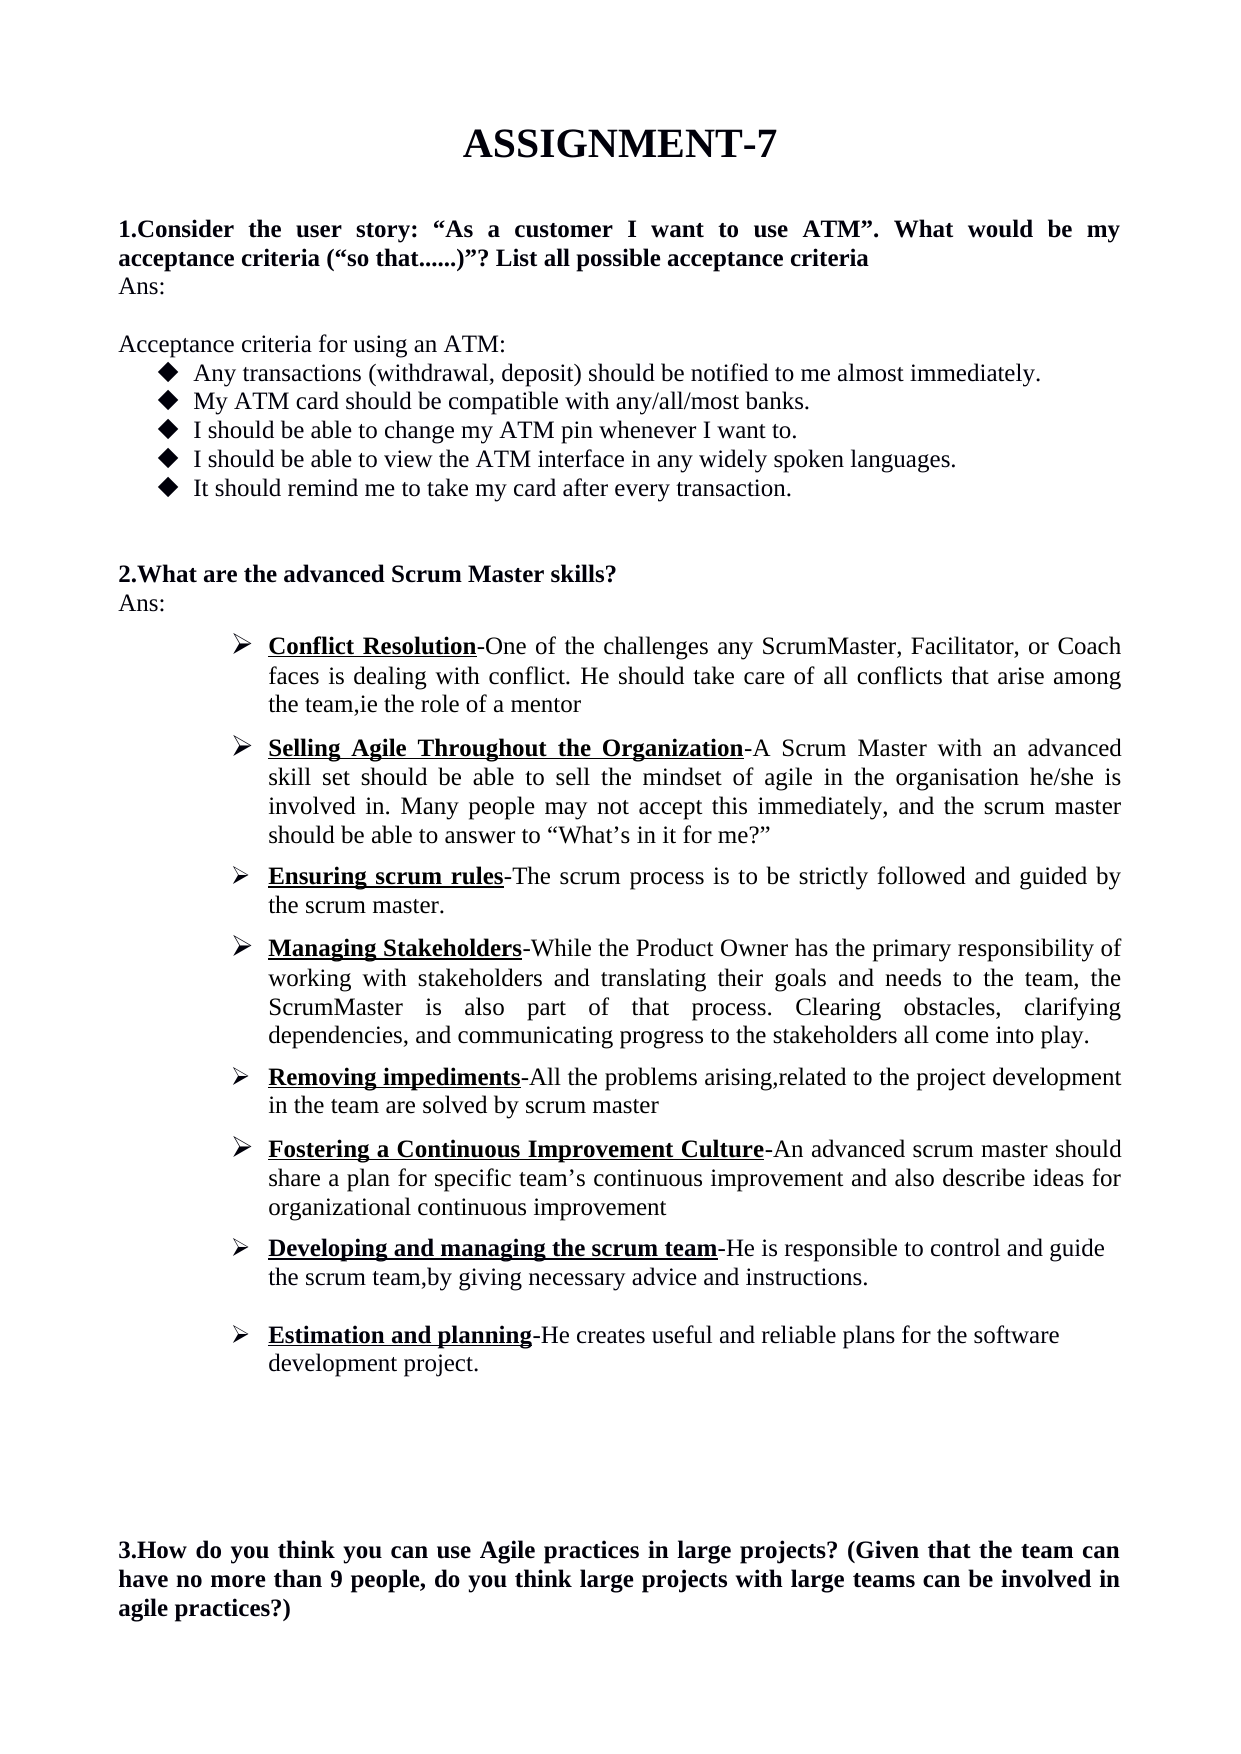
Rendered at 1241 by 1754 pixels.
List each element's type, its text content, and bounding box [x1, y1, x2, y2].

text 3.How do you think you can use Agile practices in large projects? (Given that the team can have no more than 9 people, do you think large projects with large teams can be involved in agile practices?) [118, 1535, 1122, 1622]
list I should be able to change my ATM pin whenever I want to. [156, 415, 1122, 444]
text ASSIGNMENT-7 [118, 118, 1122, 166]
list Any transactions (withdrawal, deposit) should be notified to me almost immediately. [156, 358, 1122, 386]
list Developing and managing the scrum team-He is responsible to control and guide the scrum team,by giving necessary advice and instructions. [231, 1233, 1122, 1291]
list I should be able to view the ATM interface in any widely spoken languages. [156, 444, 1122, 473]
list Removing impediments-All the problems arising,related to the project development in the team are solved by scrum master [231, 1062, 1122, 1119]
subtitle Fostering a Continuous Improvement Culture-An advanced scrum master should share a plan for specific team’s continuous improvement and also describe ideas for organizational continuous improvement [231, 1134, 1122, 1221]
list Ensuring scrum rules-The scrum process is to be strictly followed and guided by the scrum master. [231, 861, 1122, 919]
text 1.Consider the user story: “As a customer I want to use ATM”. What would be my acceptance criteria (“so that......)”? List all possible acceptance criteria [118, 214, 1122, 271]
subtitle Managing Stakeholders-While the Product Owner has the primary responsibility of working with stakeholders and translating their goals and needs to the team, the ScrumMaster is also part of that process. Clearing obstacles, clarifying dependencies, and communicating progress to the stakeholders all come into play. [231, 933, 1122, 1049]
text 2.What are the advanced Scrum Master skills? [118, 559, 1122, 588]
list It should remind me to take my card after every transaction. [156, 473, 1122, 501]
subtitle Selling Agile Throughout the Organization-A Scrum Master with an advanced skill set should be able to sell the mindset of agile in the organisation he/she is involved in. Many people may not accept this immediately, and the scrum master should be able to answer to “What’s in it for me?” [231, 733, 1122, 849]
text Acceptance criteria for using an ATM: [118, 329, 1122, 358]
text Ans: [118, 271, 1122, 300]
text Ans: [118, 588, 1122, 616]
list Estimation and planning-He creates useful and reliable plans for the software development project. [231, 1320, 1122, 1377]
list My ATM card should be compatible with any/all/most banks. [156, 386, 1122, 415]
subtitle Conflict Resolution-One of the challenges any ScrumMaster, Facilitator, or Coach faces is dealing with conflict. He should take care of all conflicts that arise among the team,ie the role of a mentor [231, 631, 1122, 718]
